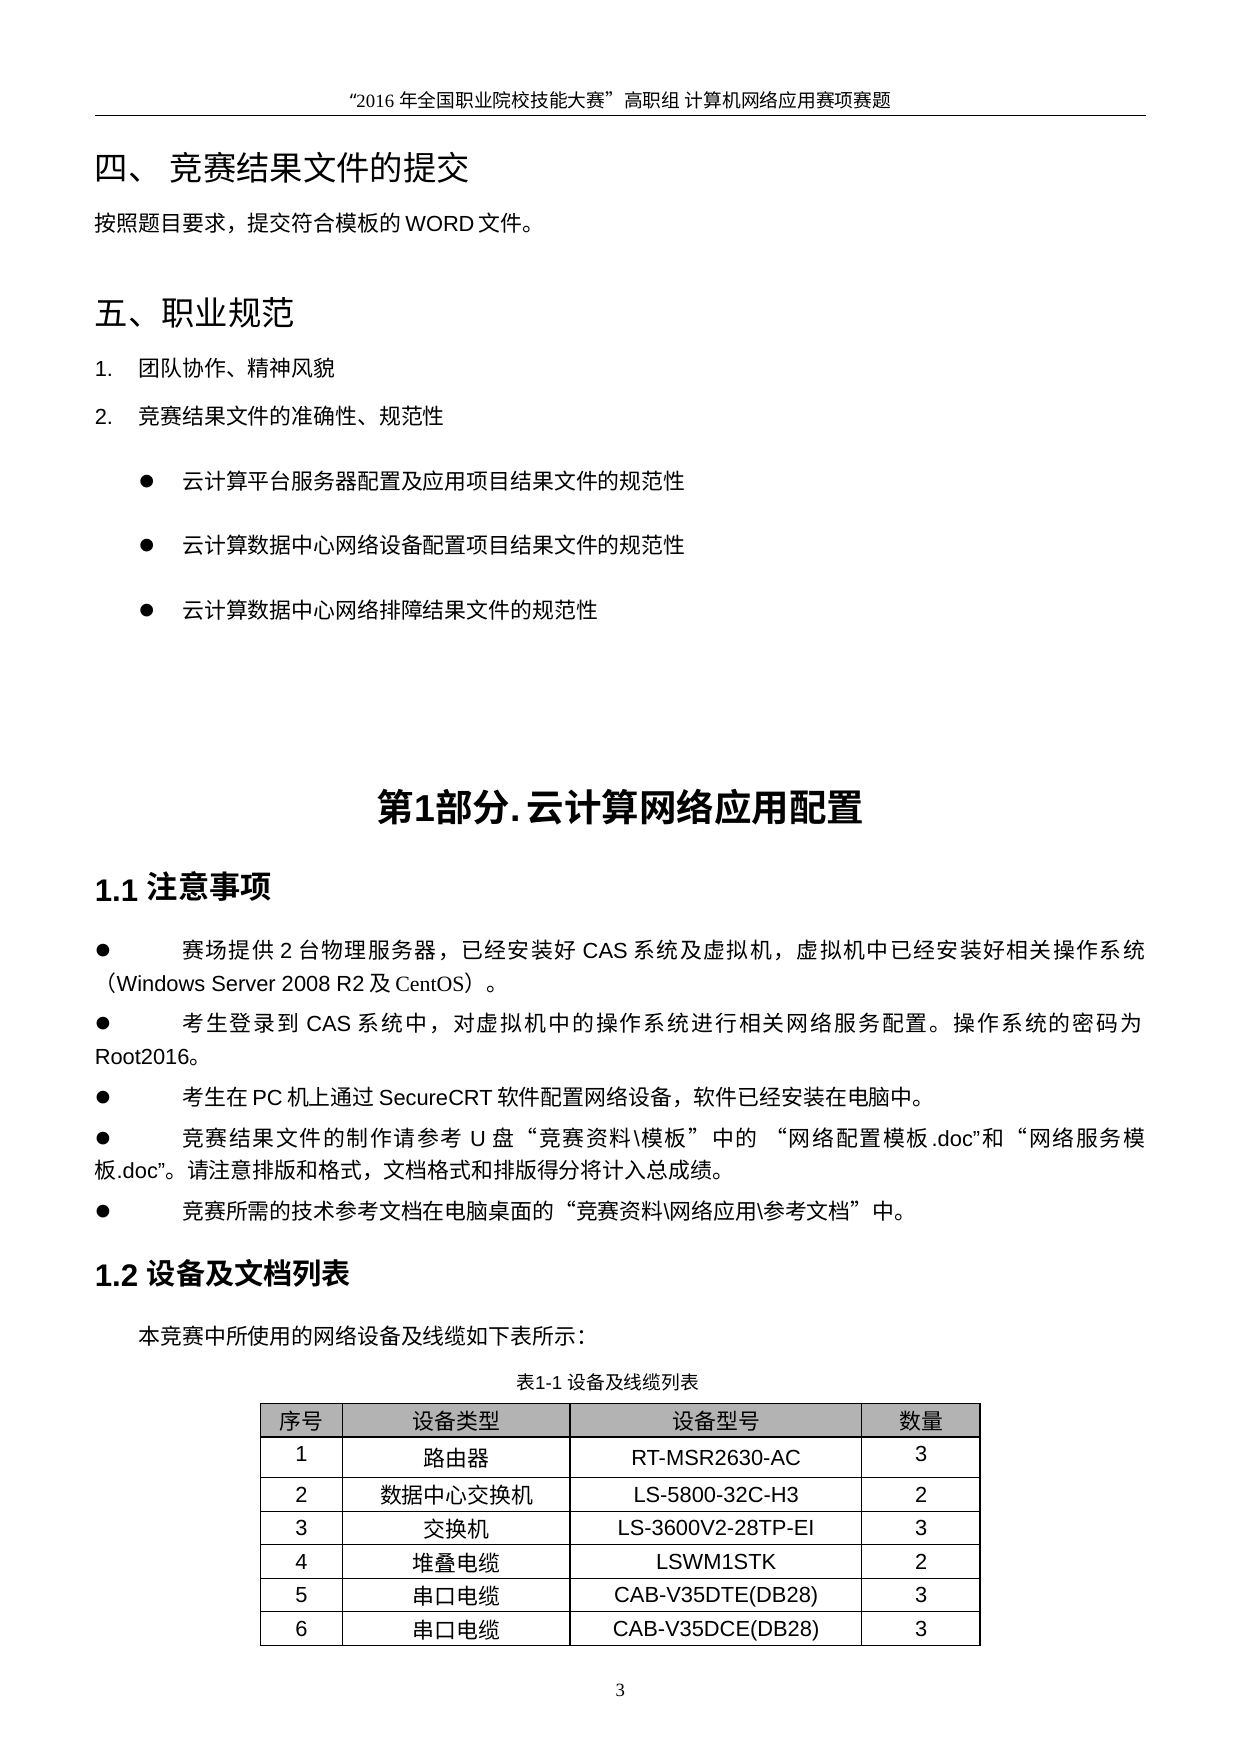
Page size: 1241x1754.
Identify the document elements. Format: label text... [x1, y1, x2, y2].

table_header 设备类型 [343, 1404, 569, 1436]
table_cell 5 [261, 1579, 342, 1611]
table_cell 串口电缆 [343, 1612, 569, 1645]
table_cell 2 [862, 1478, 979, 1511]
table_cell 路由器 [343, 1438, 569, 1477]
list 竞赛所需的技术参考文档在电脑桌面的“竞赛资料\网络应用\参考文档”中。 [94, 1193, 1146, 1226]
table_cell 2 [261, 1478, 342, 1511]
table_cell 1 [261, 1438, 342, 1477]
subtitle 设备及文档列表 [94, 1251, 1146, 1293]
table_cell 2 [862, 1545, 979, 1578]
subtitle 四、 竞赛结果文件的提交 [94, 134, 1146, 199]
subtitle 云计算网络应用配置 [94, 772, 1146, 837]
table_cell CAB-V35DTE(DB28) [571, 1579, 861, 1611]
table_cell 6 [261, 1612, 342, 1645]
table_cell 串口电缆 [343, 1579, 569, 1611]
list 云计算平台服务器配置及应用项目结果文件的规范性 [138, 463, 1146, 496]
table_header 数量 [862, 1404, 979, 1436]
table_cell 4 [261, 1545, 342, 1578]
text 本竞赛中所使用的网络设备及线缆如下表所示： [94, 1318, 1146, 1351]
text 设备及线缆列表 [94, 1367, 1146, 1394]
list 竞赛结果文件的准确性、规范性 [94, 399, 1146, 431]
table_cell LS-3600V2-28TP-EI [571, 1512, 861, 1544]
table_cell LS-5800-32C-H3 [571, 1478, 861, 1511]
list 竞赛结果文件的制作请参考U盘“竞赛资料\模板”中的 “网络配置模板.doc”和“网络服务模板.doc”。请注意排版和格式，文档格式和排版得分将计入总成绩。 [94, 1120, 1146, 1185]
table_cell 3 [862, 1612, 979, 1645]
subtitle 注意事项 [94, 862, 1146, 908]
table_cell 3 [261, 1512, 342, 1544]
list 团队协作、精神风貌 [94, 351, 1146, 383]
table_cell 3 [862, 1512, 979, 1544]
list 考生登录到CAS系统中，对虚拟机中的操作系统进行相关网络服务配置。操作系统的密码为Root2016。 [94, 1006, 1146, 1071]
table_cell 堆叠电缆 [343, 1545, 569, 1578]
table_cell LSWM1STK [571, 1545, 861, 1578]
table_cell CAB-V35DCE(DB28) [571, 1612, 861, 1645]
text 按照题目要求，提交符合模板的WORD文件。 [94, 206, 1146, 238]
table_cell 3 [862, 1438, 979, 1477]
list 云计算数据中心网络排障结果文件的规范性 [138, 593, 1146, 625]
table_cell RT-MSR2630-AC [571, 1438, 861, 1477]
table_header 设备型号 [571, 1404, 861, 1436]
list 云计算数据中心网络设备配置项目结果文件的规范性 [138, 528, 1146, 561]
table_cell 数据中心交换机 [343, 1478, 569, 1511]
list 考生在PC机上通过SecureCRT软件配置网络设备，软件已经安装在电脑中。 [94, 1079, 1146, 1112]
table_cell 3 [862, 1579, 979, 1611]
subtitle 五、职业规范 [94, 279, 1146, 344]
list 赛场提供2台物理服务器，已经安装好CAS系统及虚拟机，虚拟机中已经安装好相关操作系统（Windows Server 2008 R2及CentOS）。 [94, 933, 1146, 998]
table_header 序号 [261, 1404, 342, 1436]
table_cell 交换机 [343, 1512, 569, 1544]
